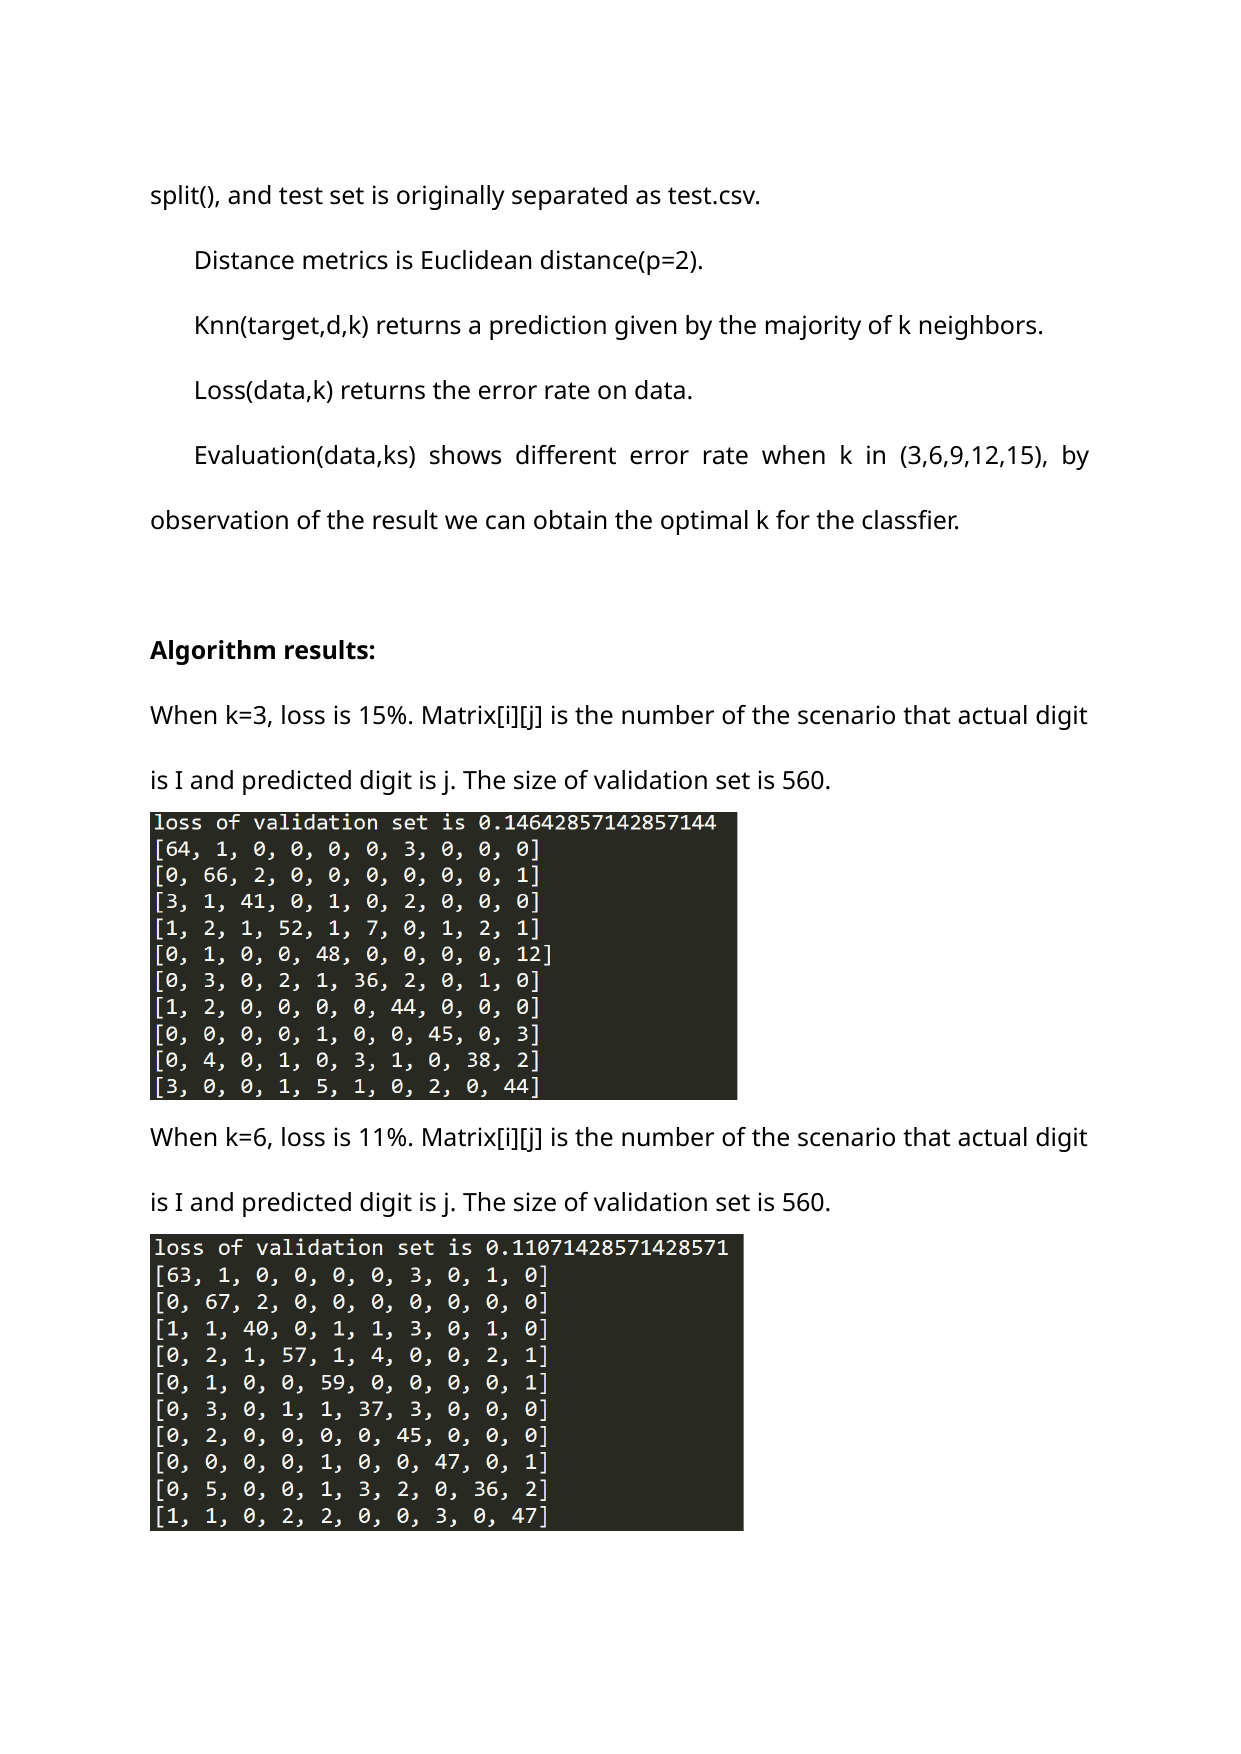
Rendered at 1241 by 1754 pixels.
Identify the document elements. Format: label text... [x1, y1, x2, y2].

picture [150, 1234, 744, 1531]
picture [150, 812, 738, 1100]
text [150, 162, 1090, 227]
text Loss(data,k) returns the error rate on data. [150, 357, 1090, 422]
text Knn(target,d,k) returns a prediction given by the majority of k neighbors. [150, 292, 1090, 357]
text Algorithm results: [150, 617, 1090, 682]
text When k=3, loss is 15%. Matrix[i][j] is the number of the scenario that actual digit is I and predicted digit is j. The size of validation set is 560. [150, 682, 1090, 812]
text Evaluation(data,ks) shows different error rate when k in (3,6,9,12,15), by observation of the result we can obtain the optimal k for the classfier. [150, 422, 1090, 552]
text Distance metrics is Euclidean distance(p=2). [150, 227, 1090, 292]
text When k=6, loss is 11%. Matrix[i][j] is the number of the scenario that actual digit is I and predicted digit is j. The size of validation set is 560. [150, 1104, 1090, 1234]
